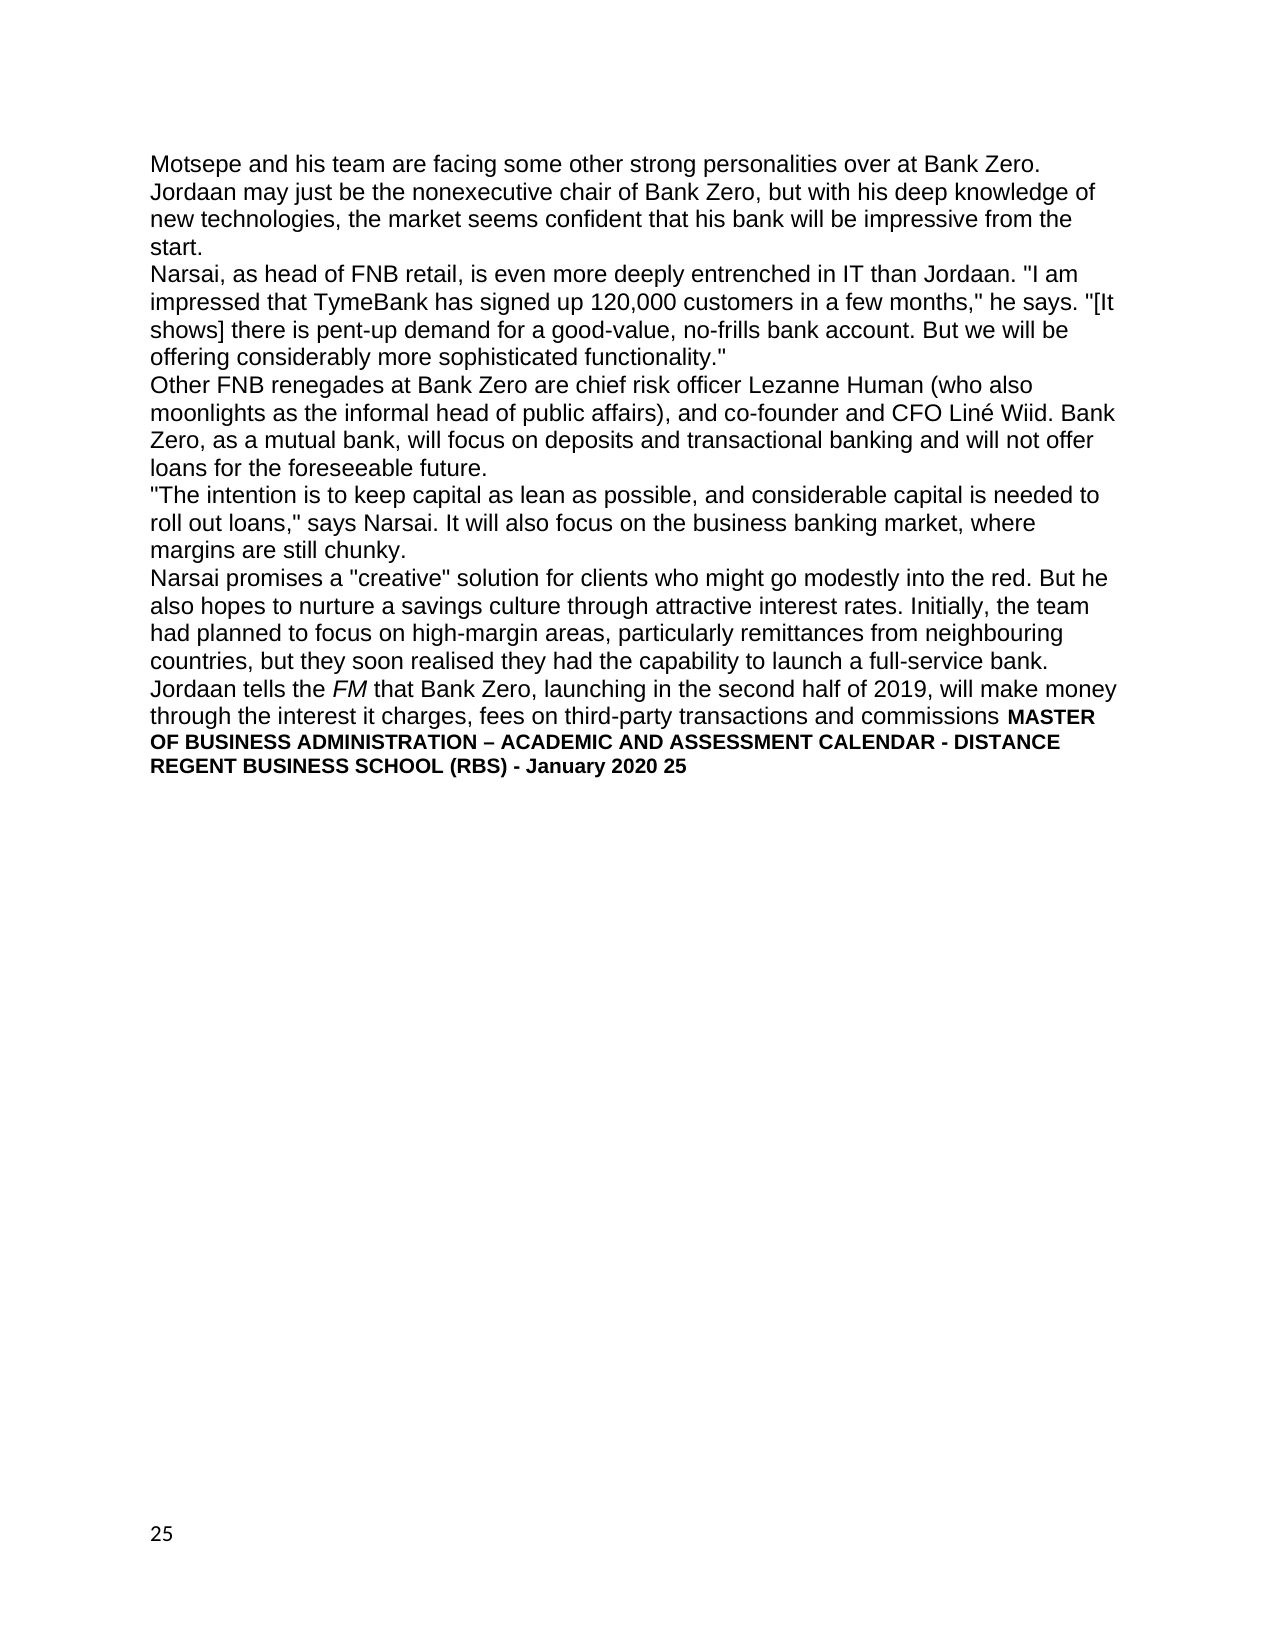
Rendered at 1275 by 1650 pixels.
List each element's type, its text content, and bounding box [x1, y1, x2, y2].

text Jordaan tells the FM that Bank Zero, launching in the second half of 2019, will make money through the interest it charges, fees on third-party transactions and commissions MASTER OF BUSINESS ADMINISTRATION – ACADEMIC AND ASSESSMENT CALENDAR - DISTANCE [150, 674, 1125, 754]
text Narsai promises a "creative" solution for clients who might go modestly into the red. But he also hopes to nurture a savings culture through attractive interest rates. Initially, the team had planned to focus on high-margin areas, particularly remittances from neighbouring countries, but they soon realised they had the capability to launch a full-service bank. [150, 564, 1125, 674]
text "The intention is to keep capital as lean as possible, and considerable capital is needed to roll out loans," says Narsai. It will also focus on the business banking market, where margins are still chunky. [150, 481, 1125, 564]
text Motsepe and his team are facing some other strong personalities over at Bank Zero. Jordaan may just be the nonexecutive chair of Bank Zero, but with his deep knowledge of new technologies, the market seems confident that his bank will be impressive from the start. [150, 150, 1125, 260]
text Other FNB renegades at Bank Zero are chief risk officer Lezanne Human (who also moonlights as the informal head of public affairs), and co-founder and CFO Liné Wiid. Bank Zero, as a mutual bank, will focus on deposits and transactional banking and will not offer loans for the foreseeable future. [150, 371, 1125, 481]
text REGENT BUSINESS SCHOOL (RBS) - January 2020 25 [150, 754, 1125, 778]
text Narsai, as head of FNB retail, is even more deeply entrenched in IT than Jordaan. "I am impressed that TymeBank has signed up 120,000 customers in a few months," he says. "[It shows] there is pent-up demand for a good-value, no-frills bank account. But we will be offering considerably more sophisticated functionality." [150, 260, 1125, 371]
